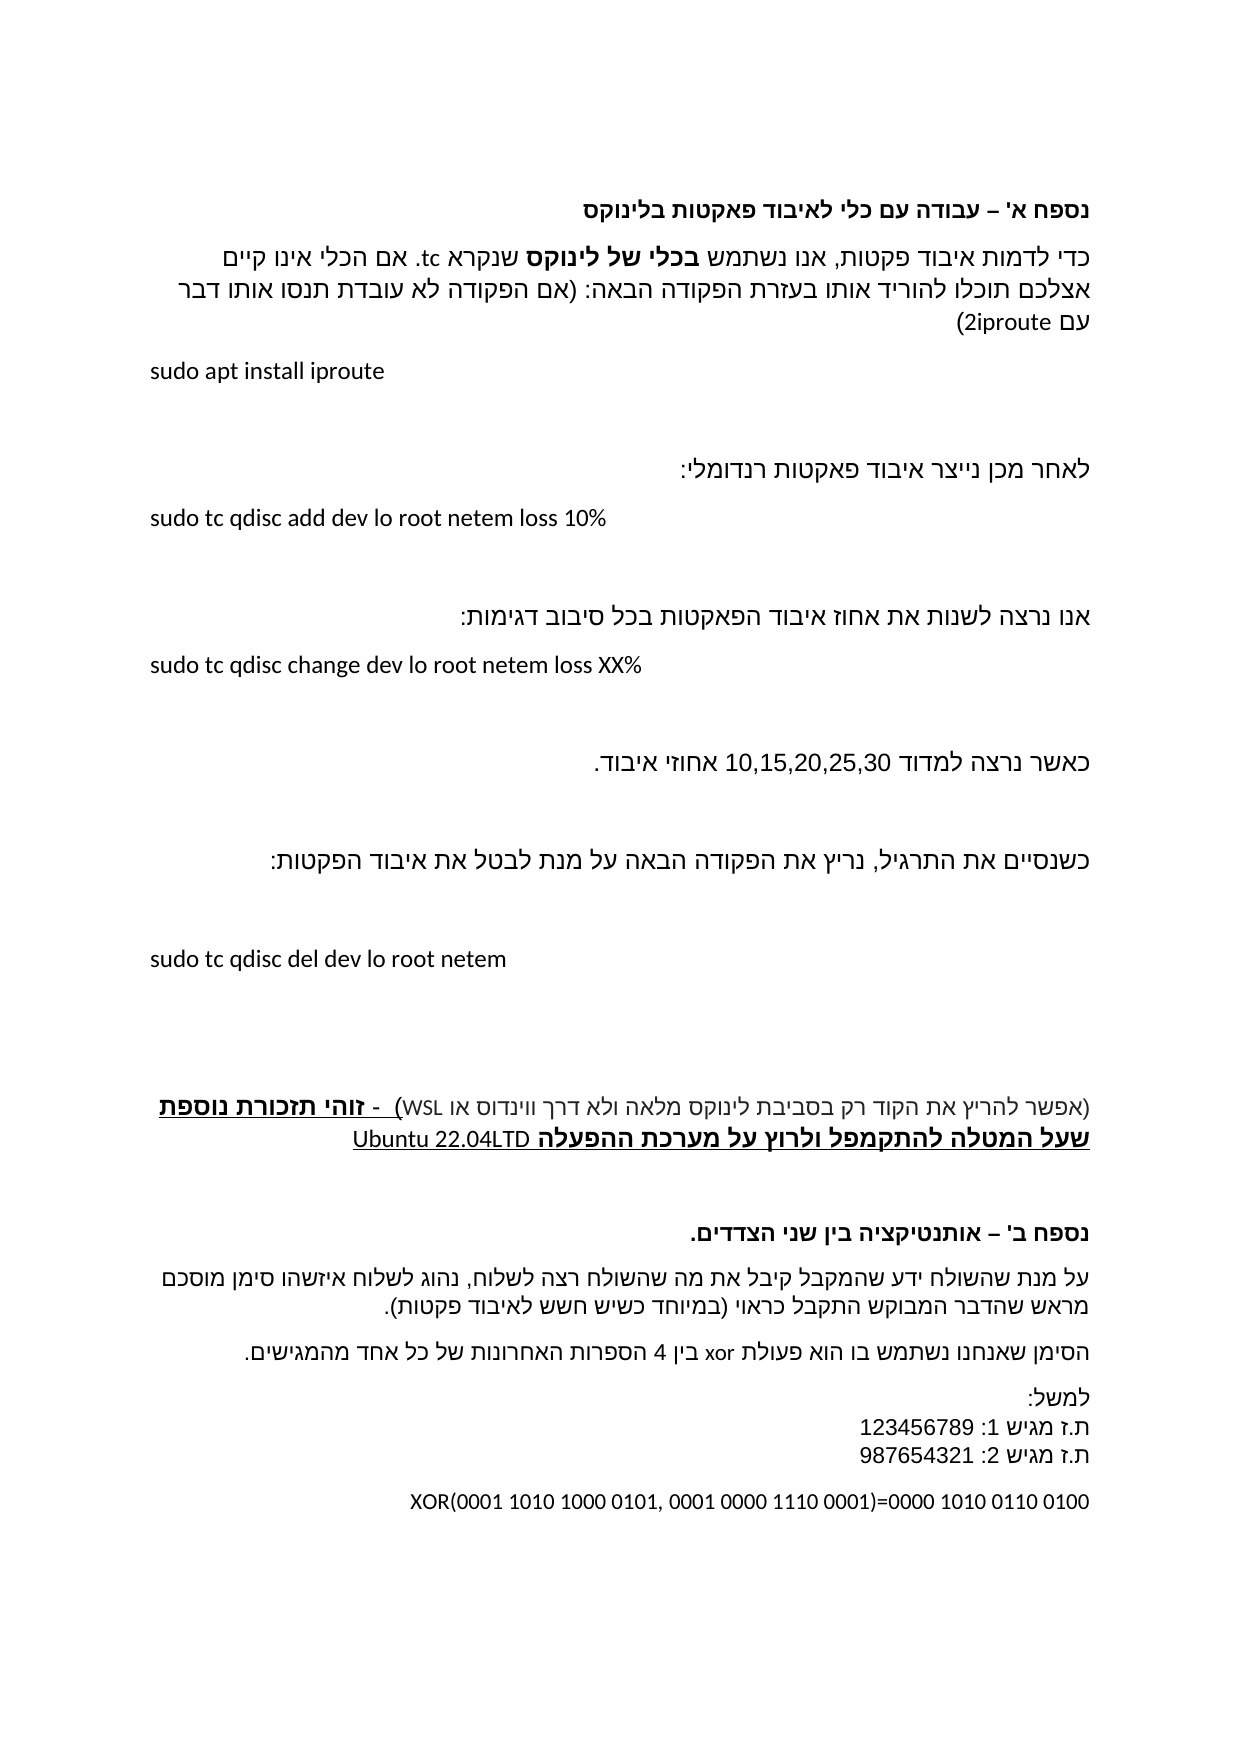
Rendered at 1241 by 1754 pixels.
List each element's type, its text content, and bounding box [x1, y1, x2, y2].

text לאחר מכן נייצר איבוד פאקטות רנדומלי: [150, 454, 1090, 483]
text sudo tc qdisc change dev lo root netem loss XX% [150, 649, 1090, 680]
text sudo apt install iproute [150, 355, 1090, 386]
text אנו נרצה לשנות את אחוז איבוד הפאקטות בכל סיבוב דגימות: [150, 601, 1090, 630]
text למשל: ת.ז מגיש 1: 123456789 ת.ז מגיש 2: 987654321 [150, 1385, 1090, 1468]
text נספח א' – עבודה עם כלי לאיבוד פאקטות בלינוקס [150, 197, 1090, 223]
text על מנת שהשולח ידע שהמקבל קיבל את מה שהשולח רצה לשלוח, נהוג לשלוח איזשהו סימן מוסכם מראש שהדבר המבוקש התקבל כראוי (במיוחד כשיש חשש לאיבוד פקטות). [150, 1265, 1090, 1319]
text כדי לדמות איבוד פקטות, אנו נשתמש בכלי של לינוקס שנקרא tc. אם הכלי אינו קיים אצלכם תוכלו להוריד אותו בעזרת הפקודה הבאה: (אם הפקודה לא עובדת תנסו אותו דבר עם 2iproute) [150, 242, 1090, 336]
text sudo tc qdisc del dev lo root netem [150, 943, 1090, 973]
text XOR(0001 1010 1000 0101, 0001 0000 1110 0001)=0000 1010 0110 0100 [150, 1487, 1090, 1515]
text נספח ב' – אותנטיקציה בין שני הצדדים. [150, 1219, 1090, 1246]
text (אפשר להריץ את הקוד רק בסביבת לינוקס מלאה ולא דרך ווינדוס או WSL) - זוהי תזכורת נוספת שעל המטלה להתקמפל ולרוץ על מערכת ההפעלה Ubuntu 22.04LTD [150, 1092, 1090, 1154]
text כאשר נרצה למדוד 10,15,20,25,30 אחוזי איבוד. [150, 748, 1090, 777]
text כשנסיים את התרגיל, נריץ את הפקודה הבאה על מנת לבטל את איבוד הפקטות: [150, 846, 1090, 874]
text sudo tc qdisc add dev lo root netem loss 10% [150, 502, 1090, 533]
text הסימן שאנחנו נשתמש בו הוא פעולת xor בין 4 הספרות האחרונות של כל אחד מהמגישים. [150, 1338, 1090, 1366]
